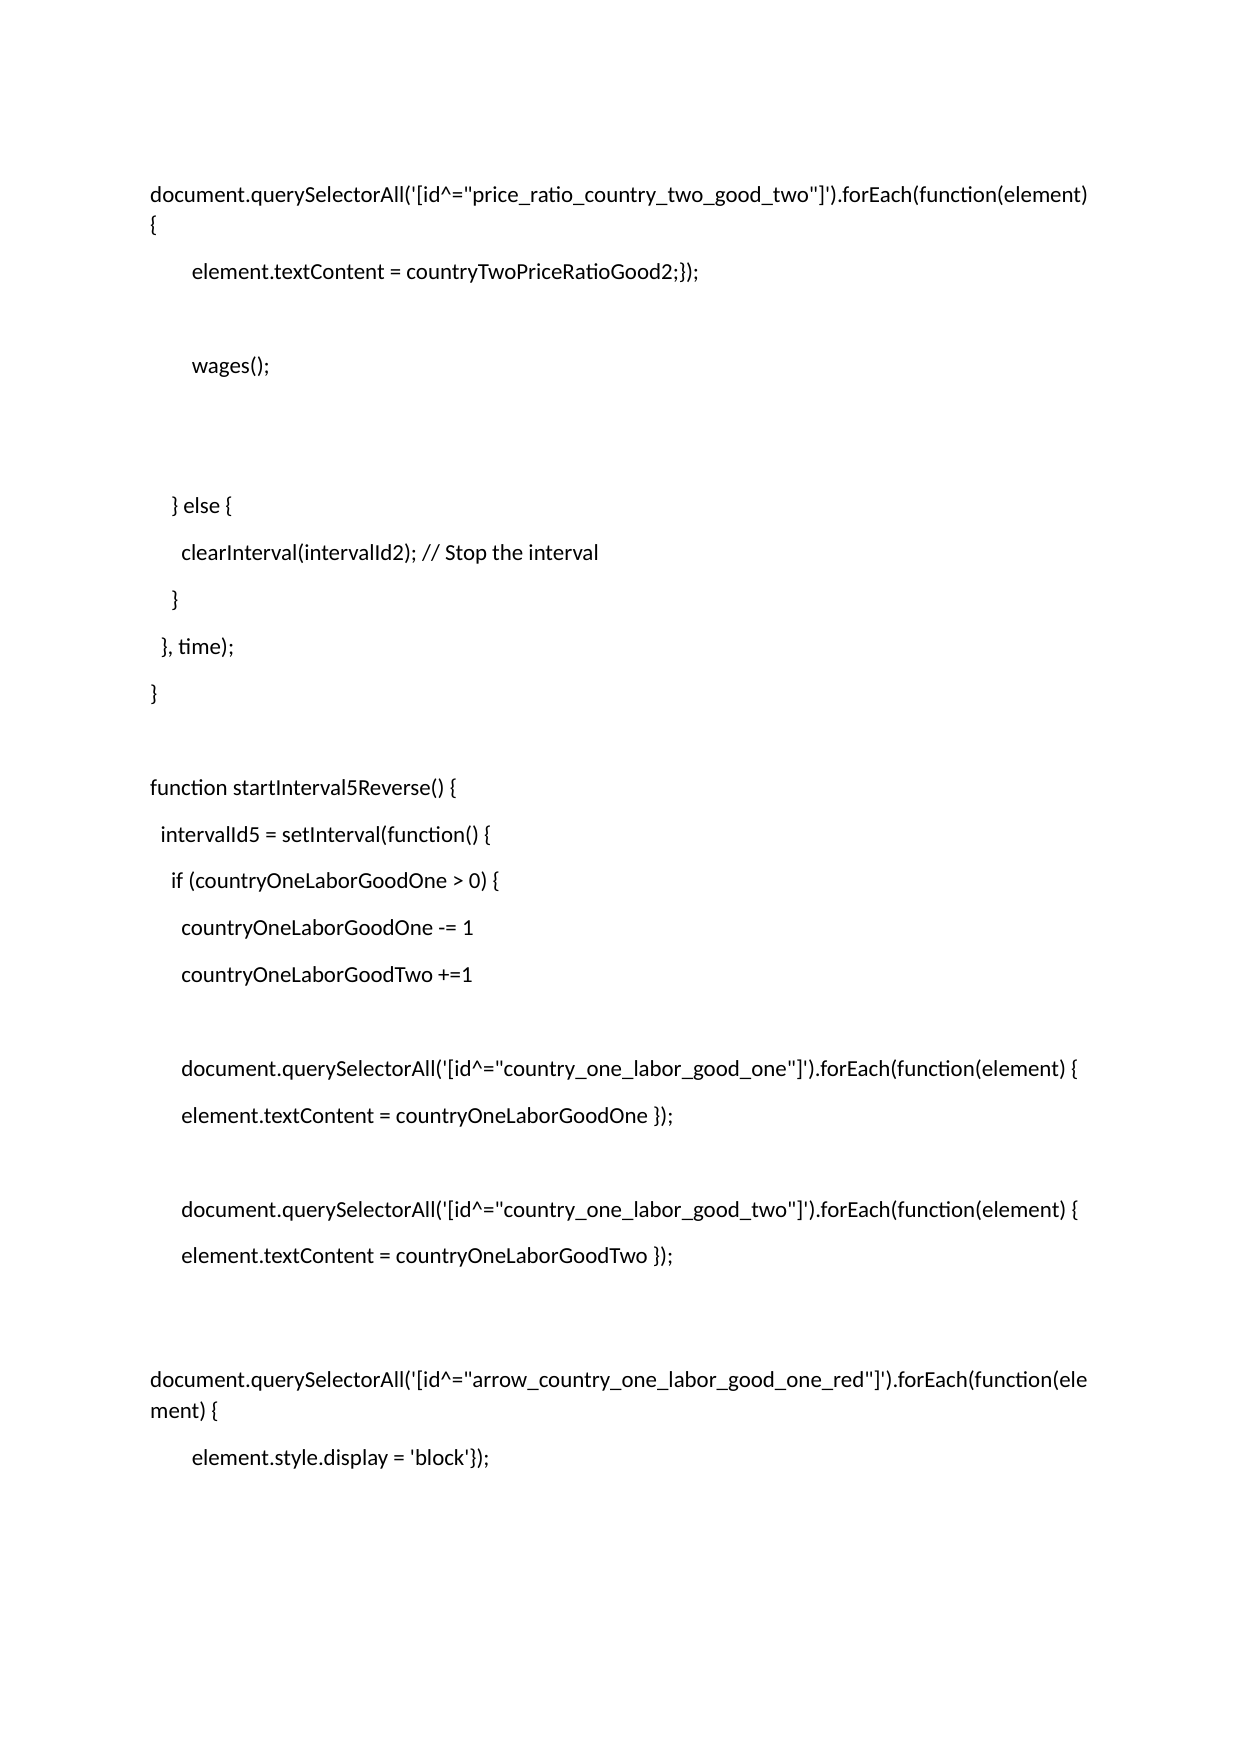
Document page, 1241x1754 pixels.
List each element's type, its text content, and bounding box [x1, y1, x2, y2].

text } [150, 585, 1090, 613]
text document.querySelectorAll('[id^="country_one_labor_good_two"]').forEach(function(element) { [150, 1195, 1090, 1223]
text countryOneLaborGoodTwo +=1 [150, 960, 1090, 988]
text function startInterval5Reverse() { [150, 773, 1090, 801]
text intervalId5 = setInterval(function() { [150, 820, 1090, 848]
text document.querySelectorAll('[id^="price_ratio_country_two_good_two"]').forEach(function(element) { [150, 150, 1090, 238]
text wages(); [150, 351, 1090, 379]
text element.textContent = countryOneLaborGoodOne }); [150, 1101, 1090, 1129]
text element.textContent = countryOneLaborGoodTwo }); [150, 1242, 1090, 1270]
text clearInterval(intervalId2); // Stop the interval [150, 538, 1090, 567]
text } else { [150, 492, 1090, 520]
text countryOneLaborGoodOne -= 1 [150, 913, 1090, 942]
text if (countryOneLaborGoodOne > 0) { [150, 867, 1090, 895]
text document.querySelectorAll('[id^="country_one_labor_good_one"]').forEach(function(element) { [150, 1054, 1090, 1082]
text element.textContent = countryTwoPriceRatioGood2;}); [150, 257, 1090, 285]
text element.style.display = 'block'}); [150, 1443, 1090, 1471]
text } [150, 679, 1090, 707]
text }, time); [150, 632, 1090, 660]
text document.querySelectorAll('[id^="arrow_country_one_labor_good_one_red"]').forEach(function(element) { [150, 1335, 1090, 1424]
